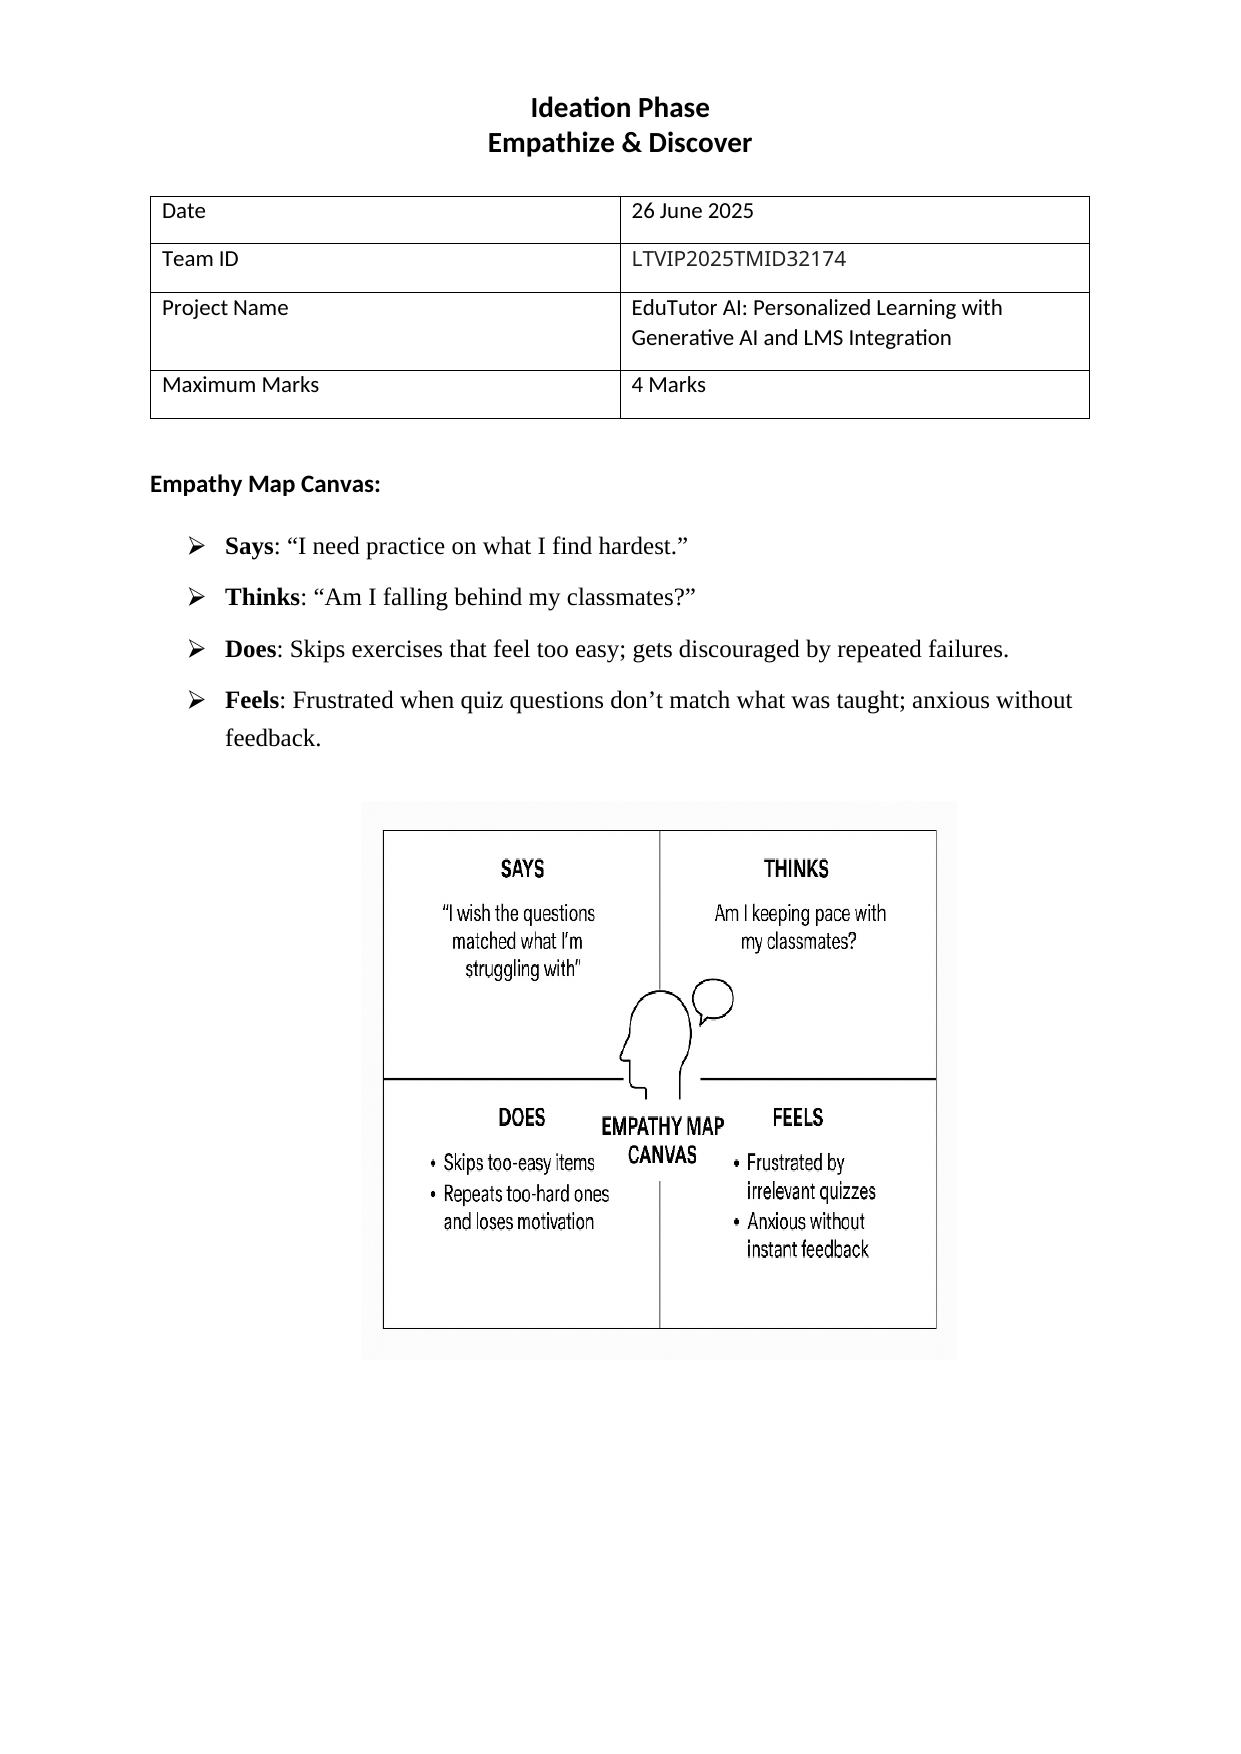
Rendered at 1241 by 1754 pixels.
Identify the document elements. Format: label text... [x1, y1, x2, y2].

text Empathize & Discover [150, 124, 1090, 160]
table_cell Project Name [151, 293, 620, 369]
table_cell Maximum Marks [151, 371, 620, 417]
text Ideation Phase [150, 89, 1090, 124]
list Does: Skips exercises that feel too easy; gets discouraged by repeated failures. [187, 620, 1090, 671]
list Feels: Frustrated when quiz questions don’t match what was taught; anxious without [187, 671, 1090, 723]
list Thinks: “Am I falling behind my classmates?” [187, 569, 1090, 620]
text Empathy Map Canvas: [150, 468, 1090, 498]
list Says: “I need practice on what I find hardest.” [187, 518, 1090, 569]
table_cell 4 Marks [621, 371, 1089, 417]
table_cell EduTutor AI: Personalized Learning with Generative AI and LMS Integration [621, 293, 1089, 369]
text feedback. [225, 723, 1090, 751]
table_cell Team ID [151, 244, 620, 292]
table_cell LTVIP2025TMID32174 [621, 244, 1089, 292]
table_header Date [151, 197, 620, 243]
picture [361, 801, 958, 1360]
table_header 26 June 2025 [621, 197, 1089, 243]
